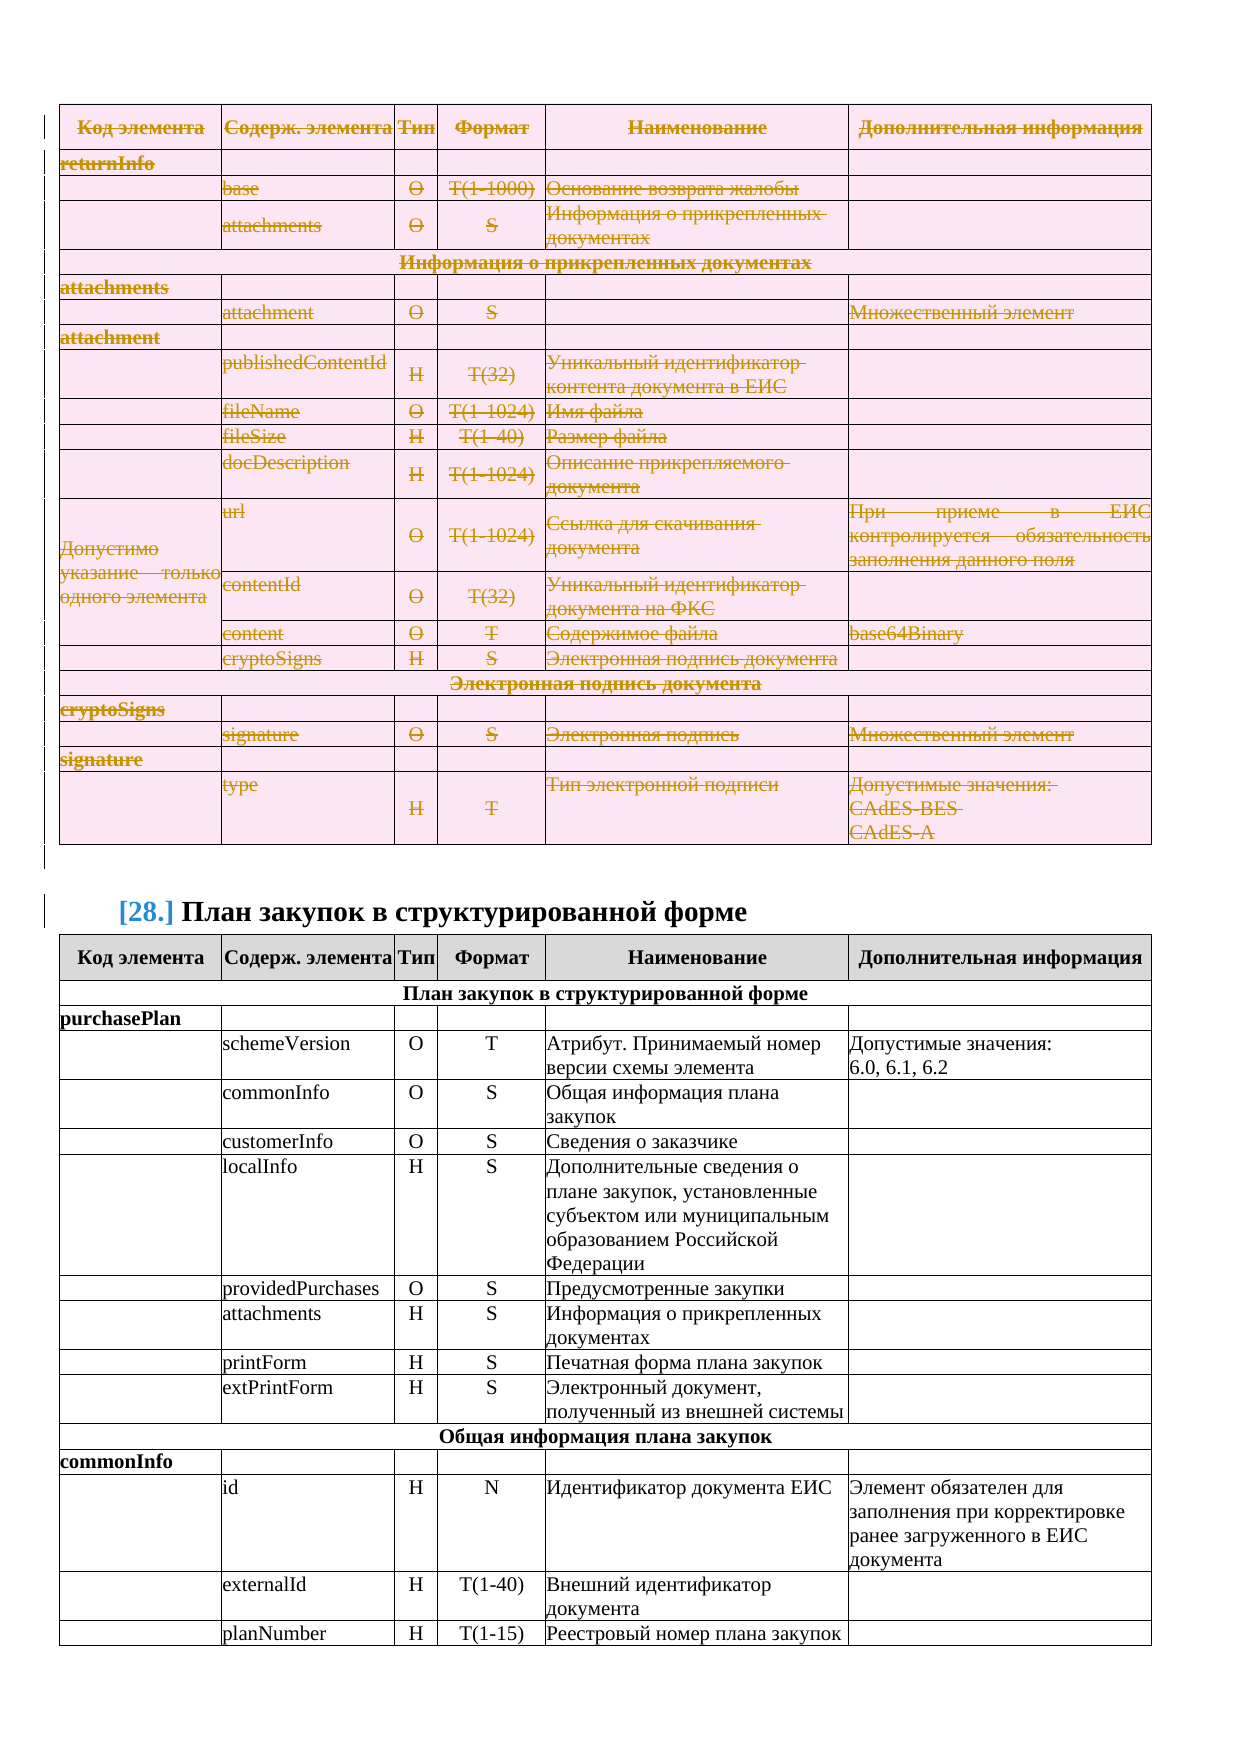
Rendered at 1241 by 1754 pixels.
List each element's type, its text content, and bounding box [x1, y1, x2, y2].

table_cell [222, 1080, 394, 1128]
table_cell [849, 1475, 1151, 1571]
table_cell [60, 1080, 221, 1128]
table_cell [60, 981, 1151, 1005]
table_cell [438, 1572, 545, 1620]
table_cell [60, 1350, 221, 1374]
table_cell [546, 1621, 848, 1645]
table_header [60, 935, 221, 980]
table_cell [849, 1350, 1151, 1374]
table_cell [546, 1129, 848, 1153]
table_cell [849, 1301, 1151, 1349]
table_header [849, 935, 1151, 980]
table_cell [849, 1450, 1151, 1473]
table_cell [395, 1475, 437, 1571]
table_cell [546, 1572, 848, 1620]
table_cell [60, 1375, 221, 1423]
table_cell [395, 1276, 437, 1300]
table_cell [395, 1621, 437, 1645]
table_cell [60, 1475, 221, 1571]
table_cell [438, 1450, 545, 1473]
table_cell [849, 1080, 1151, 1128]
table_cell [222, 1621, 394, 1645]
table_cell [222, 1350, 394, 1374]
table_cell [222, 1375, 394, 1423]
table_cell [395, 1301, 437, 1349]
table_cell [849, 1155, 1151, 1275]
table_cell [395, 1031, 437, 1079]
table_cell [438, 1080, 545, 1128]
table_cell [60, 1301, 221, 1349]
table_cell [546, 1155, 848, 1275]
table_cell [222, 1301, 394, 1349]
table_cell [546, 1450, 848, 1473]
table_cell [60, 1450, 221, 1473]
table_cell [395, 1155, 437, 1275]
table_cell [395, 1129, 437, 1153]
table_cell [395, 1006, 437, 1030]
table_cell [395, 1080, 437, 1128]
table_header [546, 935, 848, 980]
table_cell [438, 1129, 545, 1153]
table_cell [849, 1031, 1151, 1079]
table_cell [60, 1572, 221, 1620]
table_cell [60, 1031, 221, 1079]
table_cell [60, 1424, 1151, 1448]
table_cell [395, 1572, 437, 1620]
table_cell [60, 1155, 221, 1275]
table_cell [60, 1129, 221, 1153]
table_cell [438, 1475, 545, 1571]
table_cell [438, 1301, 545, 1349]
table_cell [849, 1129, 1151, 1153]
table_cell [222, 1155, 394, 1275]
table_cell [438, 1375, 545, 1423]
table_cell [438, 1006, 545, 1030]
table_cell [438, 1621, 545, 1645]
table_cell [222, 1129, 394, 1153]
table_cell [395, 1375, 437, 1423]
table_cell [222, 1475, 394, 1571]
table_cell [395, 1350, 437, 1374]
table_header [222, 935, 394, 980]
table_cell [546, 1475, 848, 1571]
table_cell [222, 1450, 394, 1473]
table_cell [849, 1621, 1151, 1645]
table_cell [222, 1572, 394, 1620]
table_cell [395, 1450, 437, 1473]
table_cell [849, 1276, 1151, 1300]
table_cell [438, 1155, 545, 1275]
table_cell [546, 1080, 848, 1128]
subtitle План закупок в структурированной форме [118, 894, 1152, 928]
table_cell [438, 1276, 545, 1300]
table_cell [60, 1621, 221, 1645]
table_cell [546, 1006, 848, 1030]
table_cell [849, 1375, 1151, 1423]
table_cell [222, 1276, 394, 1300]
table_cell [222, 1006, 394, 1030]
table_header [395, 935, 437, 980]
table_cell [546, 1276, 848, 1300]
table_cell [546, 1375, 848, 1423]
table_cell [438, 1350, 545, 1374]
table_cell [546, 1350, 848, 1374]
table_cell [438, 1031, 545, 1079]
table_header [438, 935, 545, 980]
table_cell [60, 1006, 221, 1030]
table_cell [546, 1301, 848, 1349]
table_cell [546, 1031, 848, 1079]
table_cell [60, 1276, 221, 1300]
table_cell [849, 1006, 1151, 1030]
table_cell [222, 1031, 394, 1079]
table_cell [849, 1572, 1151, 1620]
